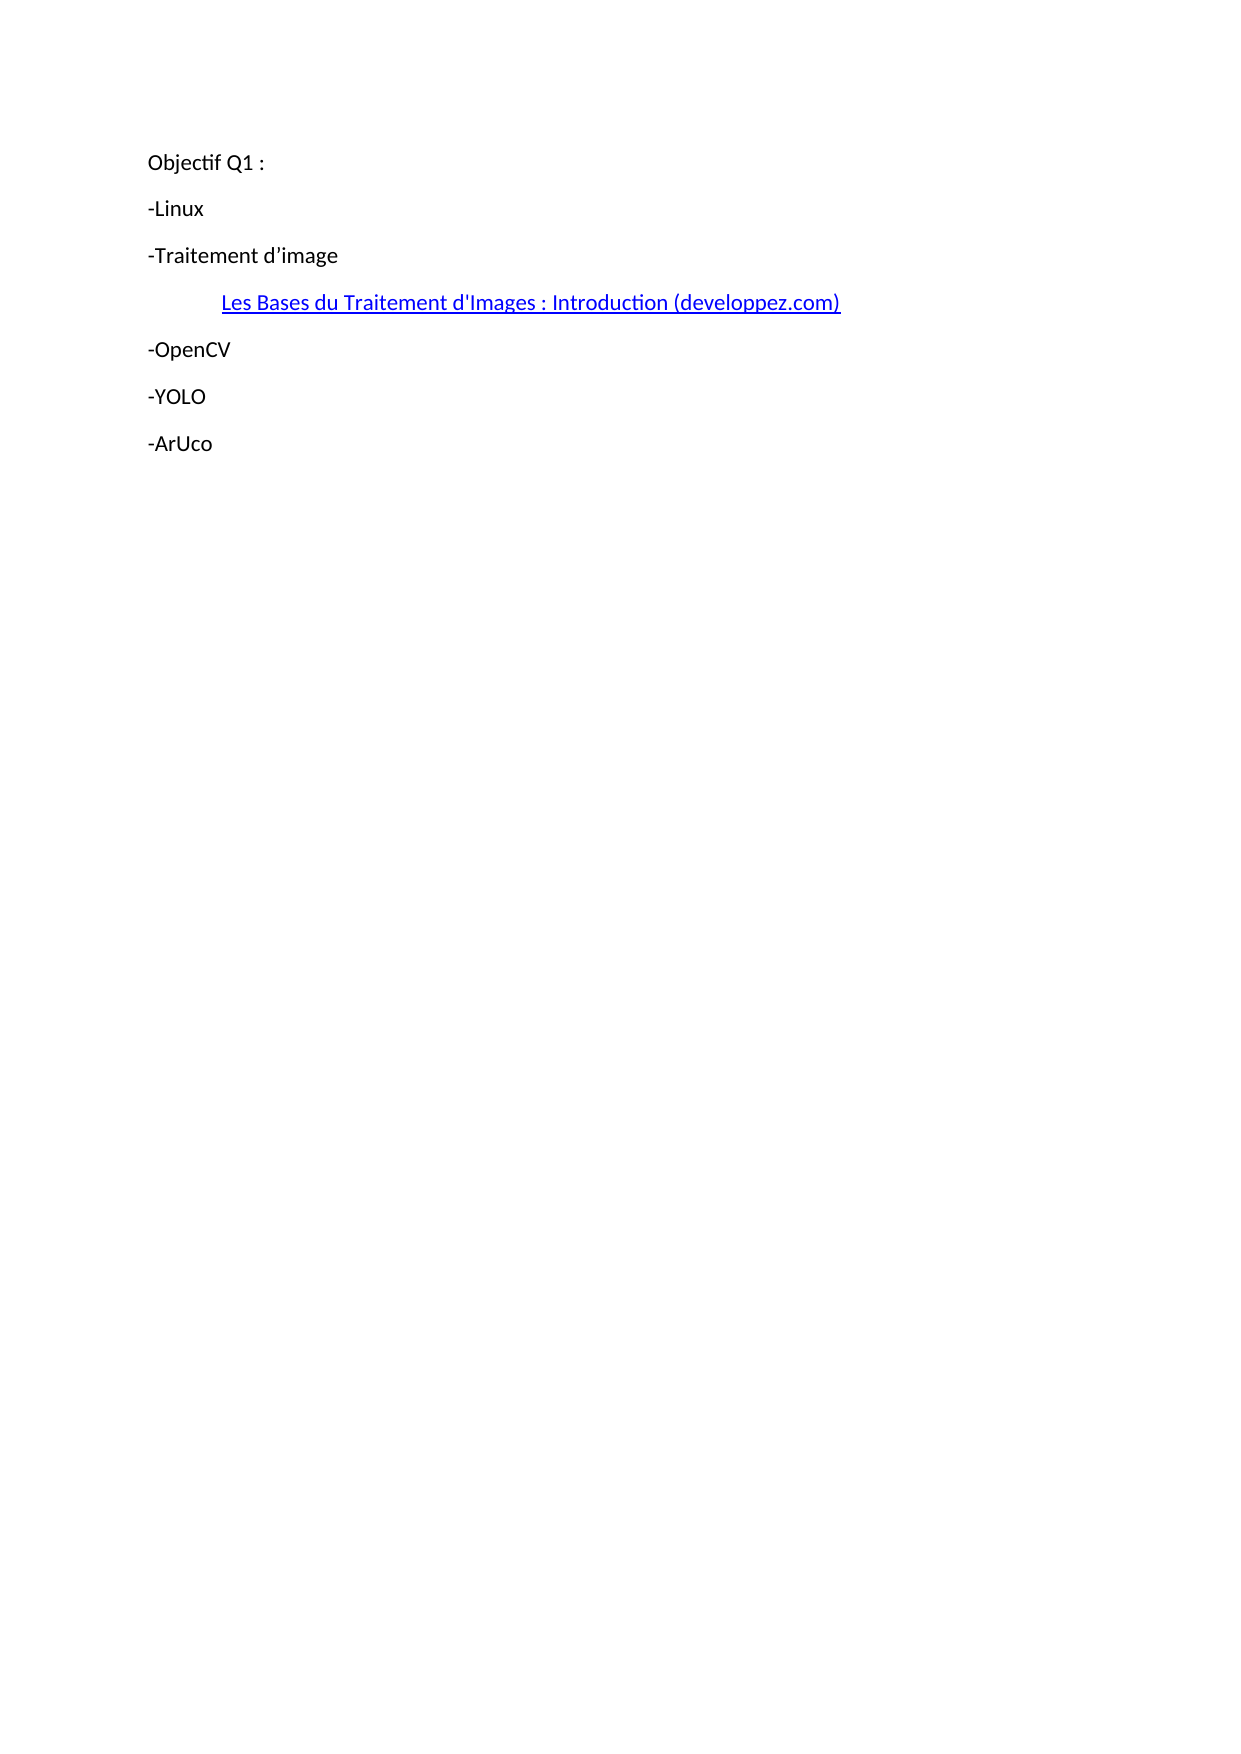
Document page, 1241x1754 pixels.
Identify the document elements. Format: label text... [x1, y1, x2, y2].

text -Traitement d’image [148, 241, 1093, 269]
text -YOLO [148, 382, 1093, 410]
text -Linux [148, 194, 1093, 222]
text -OpenCV [148, 335, 1093, 363]
text -ArUco [148, 429, 1093, 457]
text Objectif Q1 : [148, 148, 1093, 176]
text Les Bases du Traitement d'Images : Introduction (developpez.com) [148, 288, 1093, 316]
